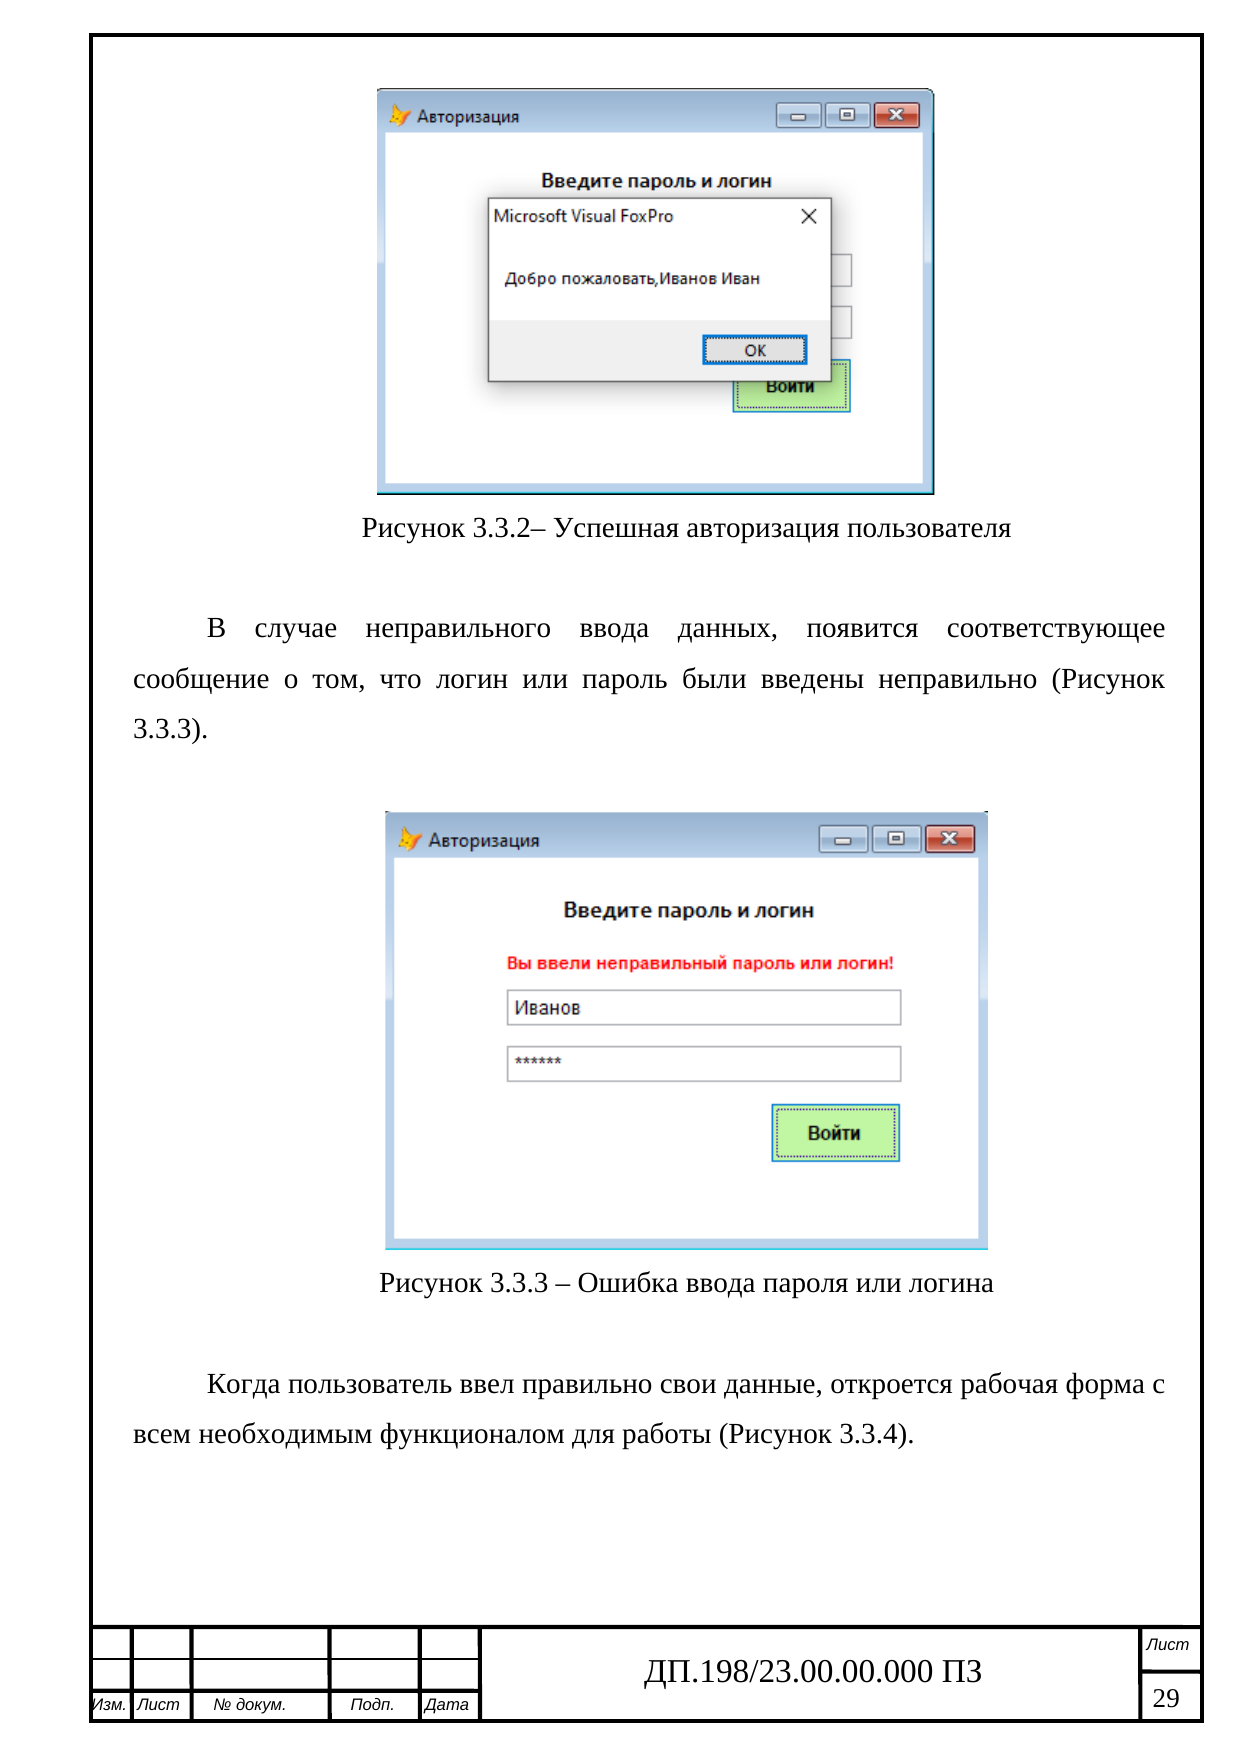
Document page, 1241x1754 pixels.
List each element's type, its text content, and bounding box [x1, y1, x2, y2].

text Рисунок 3.3.2– Успешная авторизация пользователя [133, 510, 1167, 543]
text В случае неправильного ввода данных, появится соответствующее сообщение о том, что логин или пароль были введены неправильно (Рисунок 3.3.3). [133, 610, 1167, 744]
picture [377, 88, 936, 495]
text Когда пользователь ввел правильно свои данные, откроется рабочая форма с всем необходимым функционалом для работы (Рисунок 3.3.4). [133, 1366, 1167, 1450]
picture [385, 811, 988, 1250]
text Рисунок 3.3.3 – Ошибка ввода пароля или логина [133, 1265, 1167, 1299]
